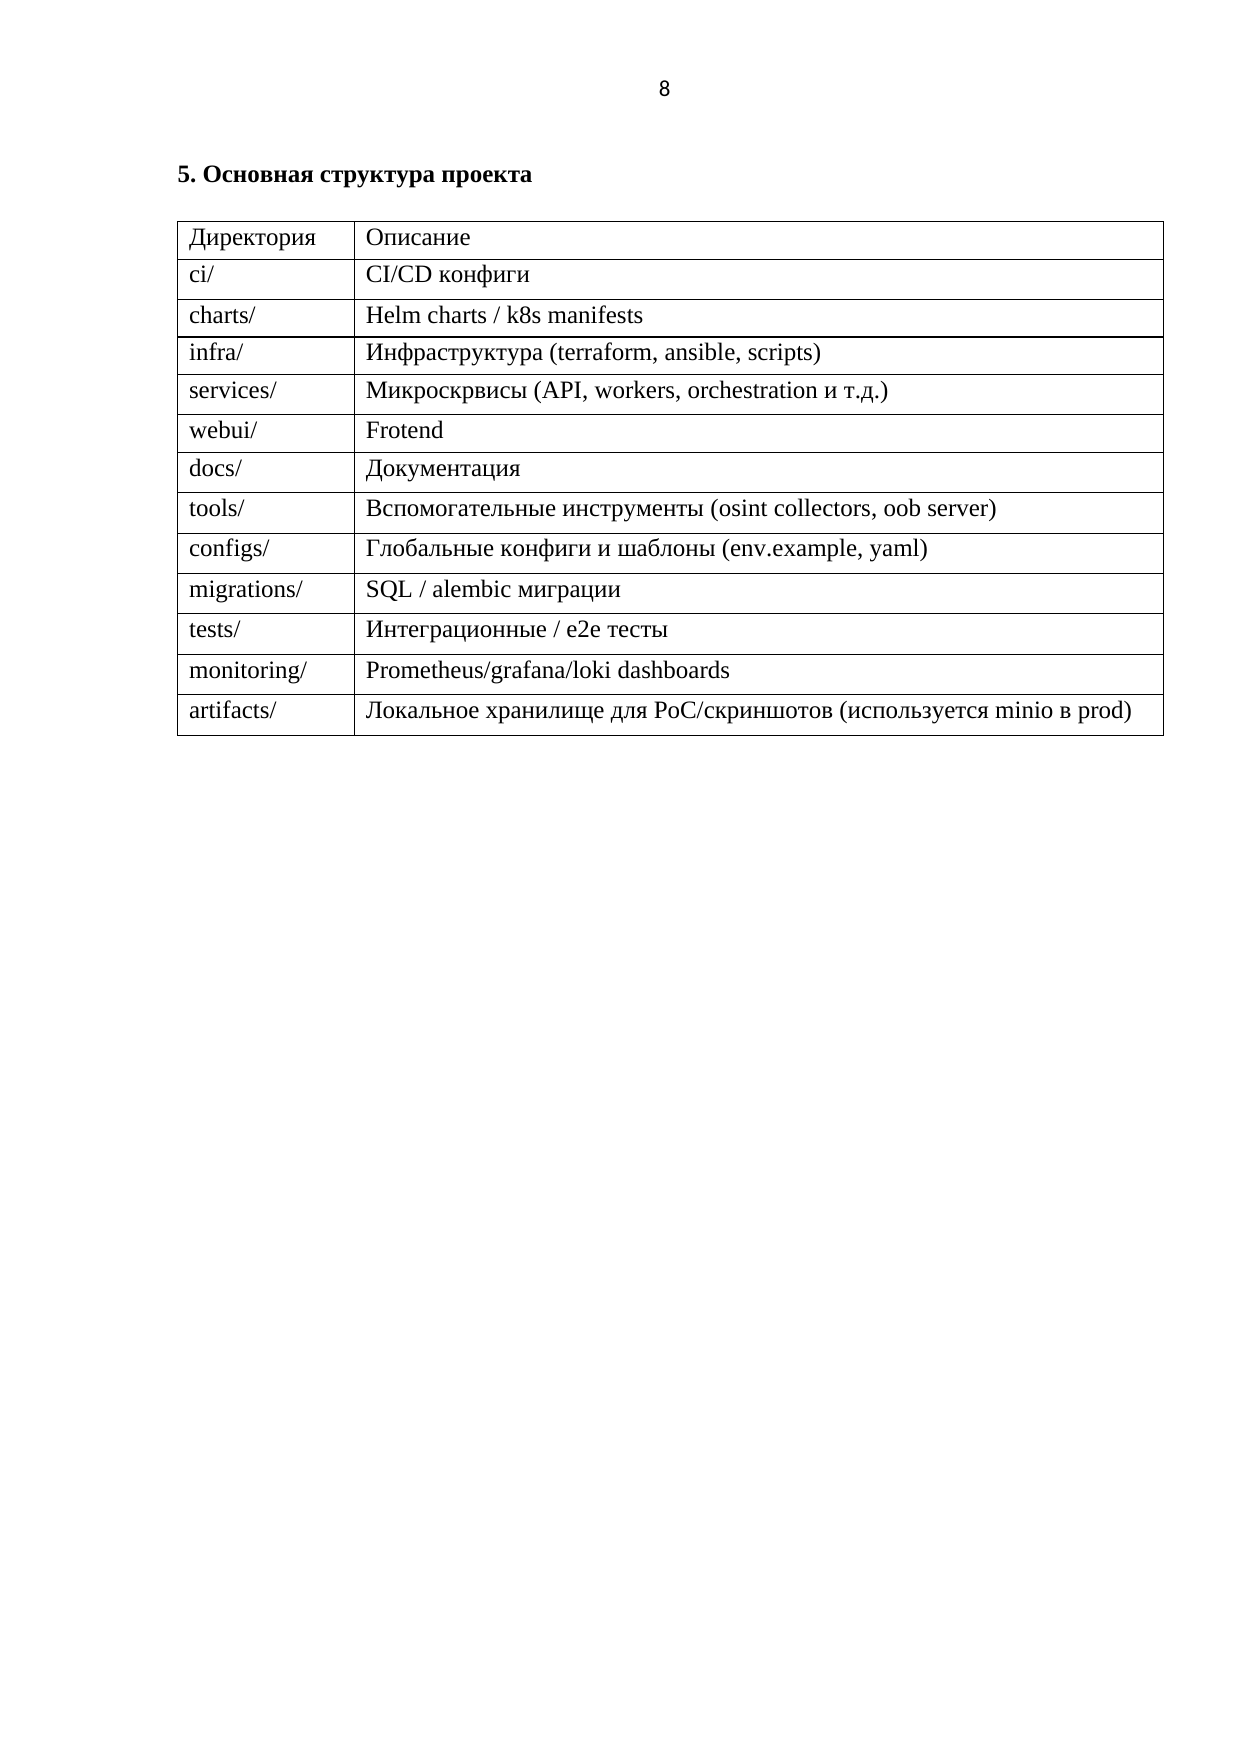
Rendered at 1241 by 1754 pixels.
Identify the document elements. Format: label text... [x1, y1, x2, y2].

table_cell monitoring/ [178, 655, 354, 694]
table_cell infra/ [178, 338, 354, 374]
table_cell Инфраструктура (terraform, ansible, scripts) [355, 338, 1163, 374]
table_cell charts/ [178, 300, 354, 336]
table_cell Frotend [355, 415, 1163, 452]
table_cell Интеграционные / e2e тесты [355, 614, 1163, 654]
table_cell configs/ [178, 534, 354, 573]
table_cell Документация [355, 453, 1163, 492]
subtitle 5. Основная структура проекта [177, 159, 1152, 188]
table_cell CI/CD конфиги [355, 260, 1163, 299]
table_cell docs/ [178, 453, 354, 492]
table_cell SQL / alembic миграции [355, 574, 1163, 613]
table_cell services/ [178, 375, 354, 414]
table_cell tools/ [178, 493, 354, 532]
table_cell Prometheus/grafana/loki dashboards [355, 655, 1163, 694]
table_header Описание [355, 222, 1163, 258]
table_cell migrations/ [178, 574, 354, 613]
table_cell Локальное хранилище для PoC/скриншотов (используется minio в prod) [355, 695, 1163, 734]
table_cell artifacts/ [178, 695, 354, 734]
table_cell ci/ [178, 260, 354, 299]
table_cell Глобальные конфиги и шаблоны (env.example, yaml) [355, 534, 1163, 573]
table_cell webui/ [178, 415, 354, 452]
table_header Директория [178, 222, 354, 258]
table_cell Микроскрвисы (API, workers, orchestration и т.д.) [355, 375, 1163, 414]
table_cell tests/ [178, 614, 354, 654]
table_cell Вспомогательные инструменты (osint collectors, oob server) [355, 493, 1163, 532]
table_cell Helm charts / k8s manifests [355, 300, 1163, 336]
